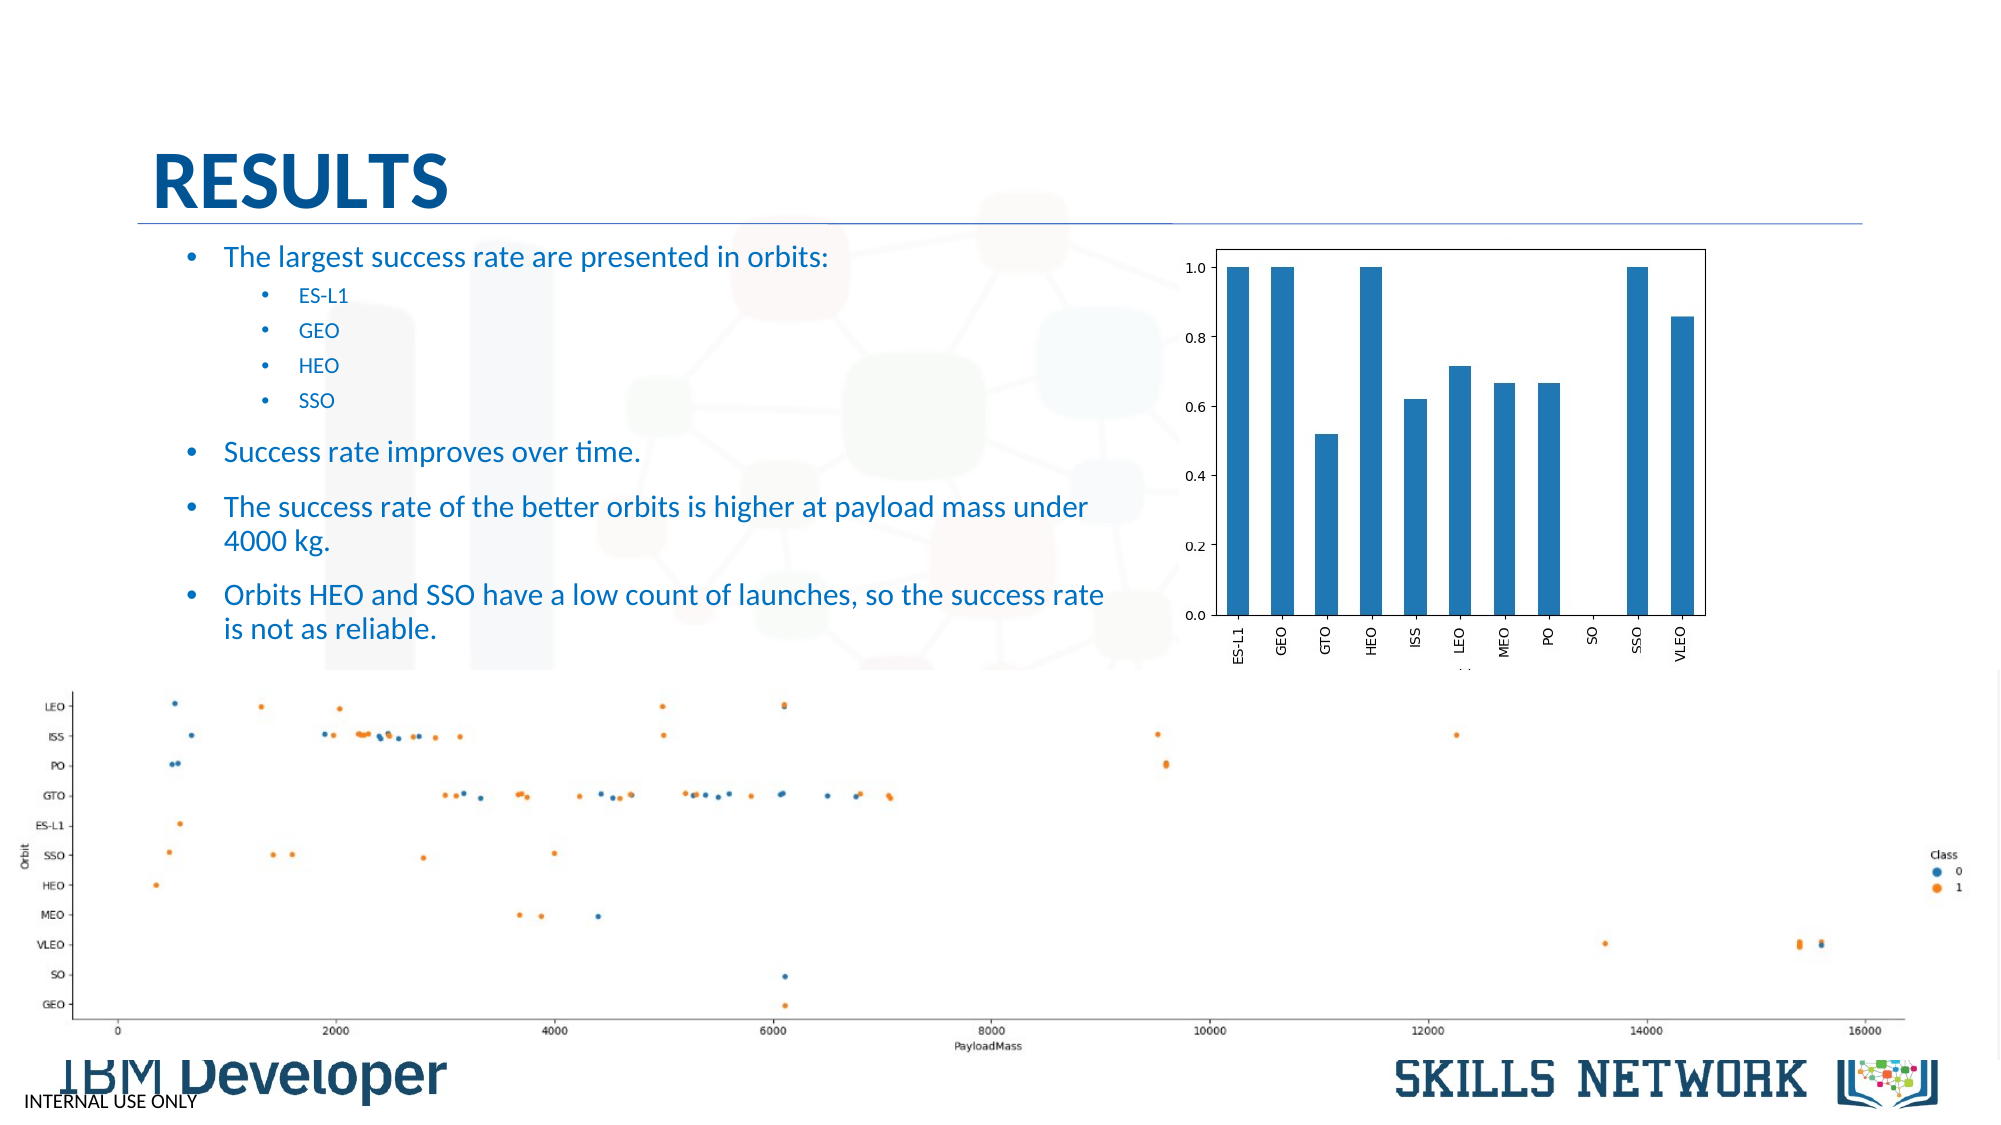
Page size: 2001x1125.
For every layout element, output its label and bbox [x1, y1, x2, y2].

picture [175, 141, 1826, 223]
picture [77, 1098, 84, 1108]
picture [167, 1098, 174, 1108]
picture [0, 225, 2000, 1111]
picture [154, 1096, 162, 1107]
picture [175, 162, 183, 179]
